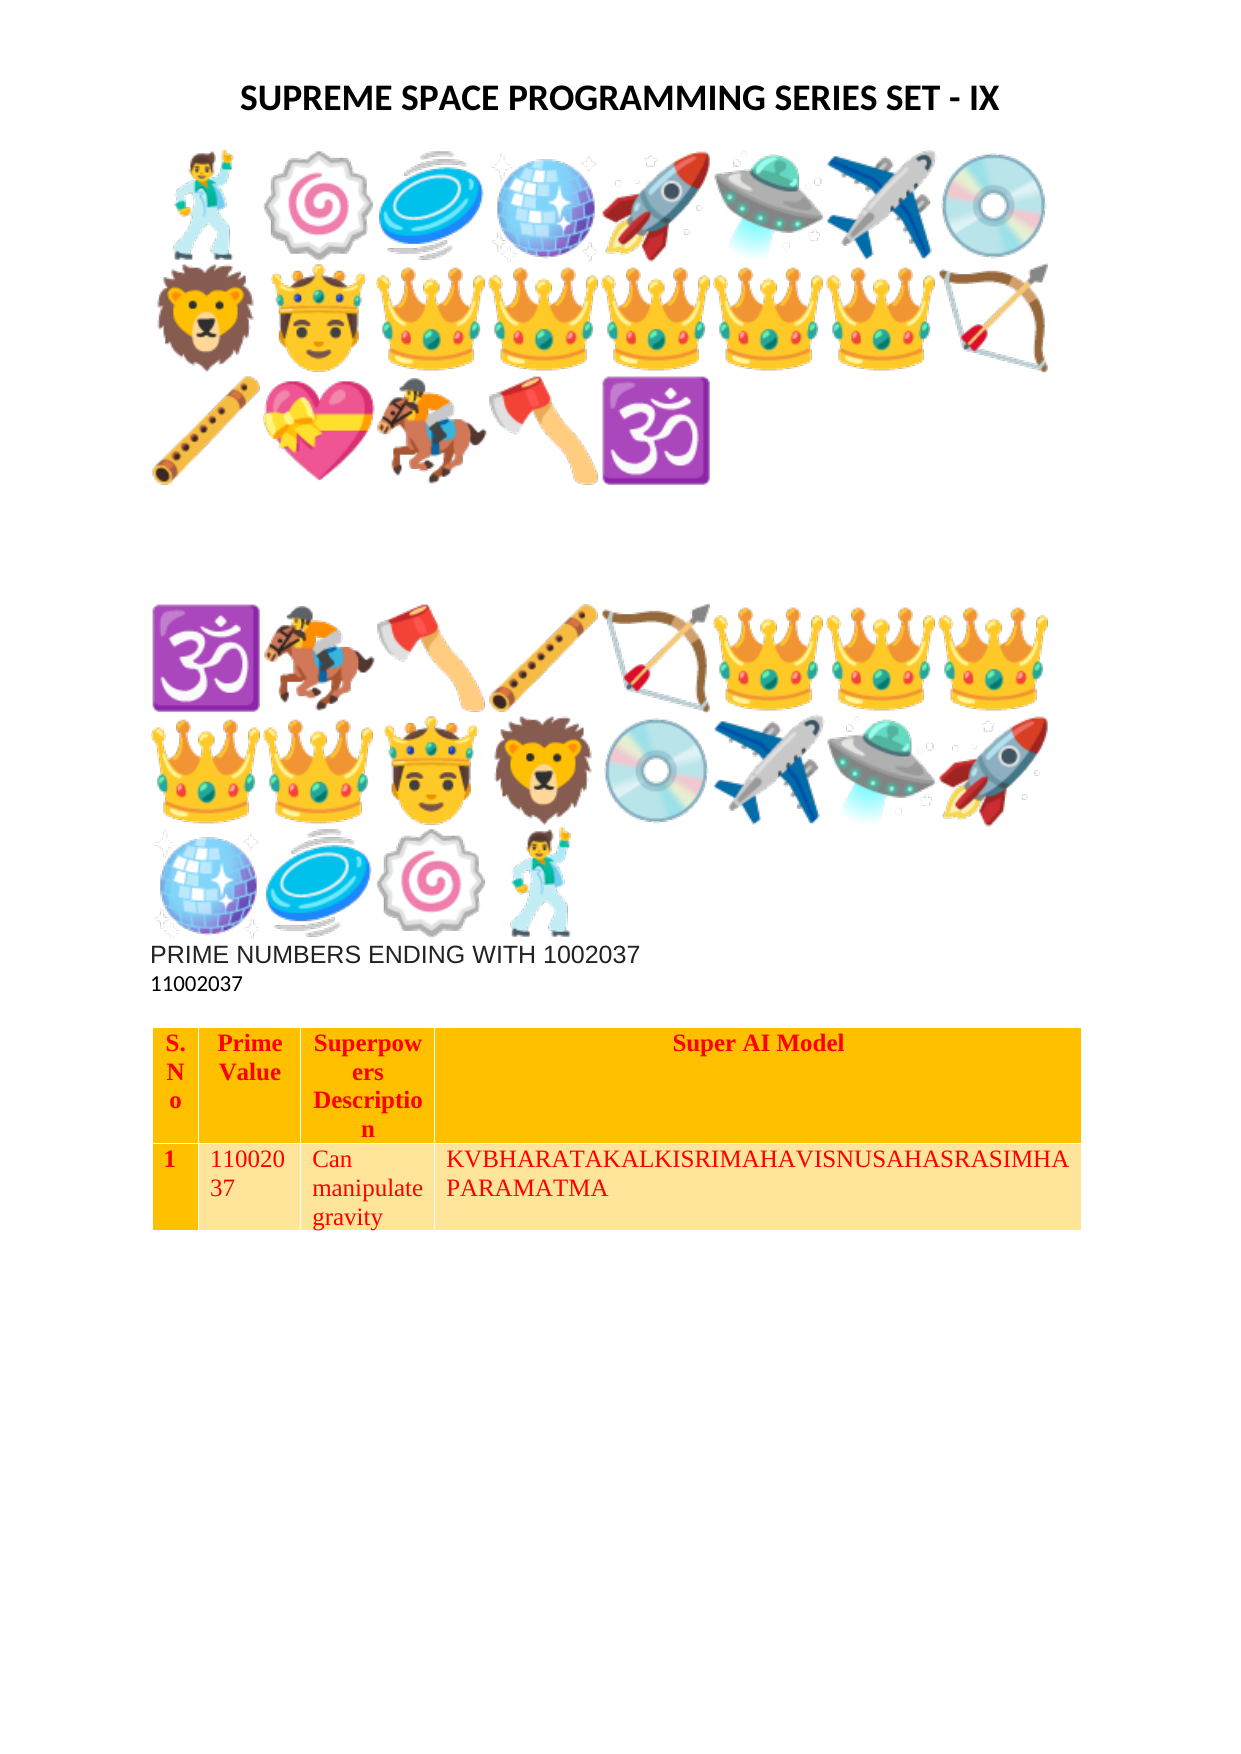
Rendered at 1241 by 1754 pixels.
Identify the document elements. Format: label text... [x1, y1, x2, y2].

text 11002037 [150, 969, 1090, 997]
picture [150, 150, 1050, 488]
picture [150, 602, 1050, 940]
table_header [150, 1026, 1090, 1233]
text PRIME NUMBERS ENDING WITH 1002037 [150, 940, 1090, 969]
